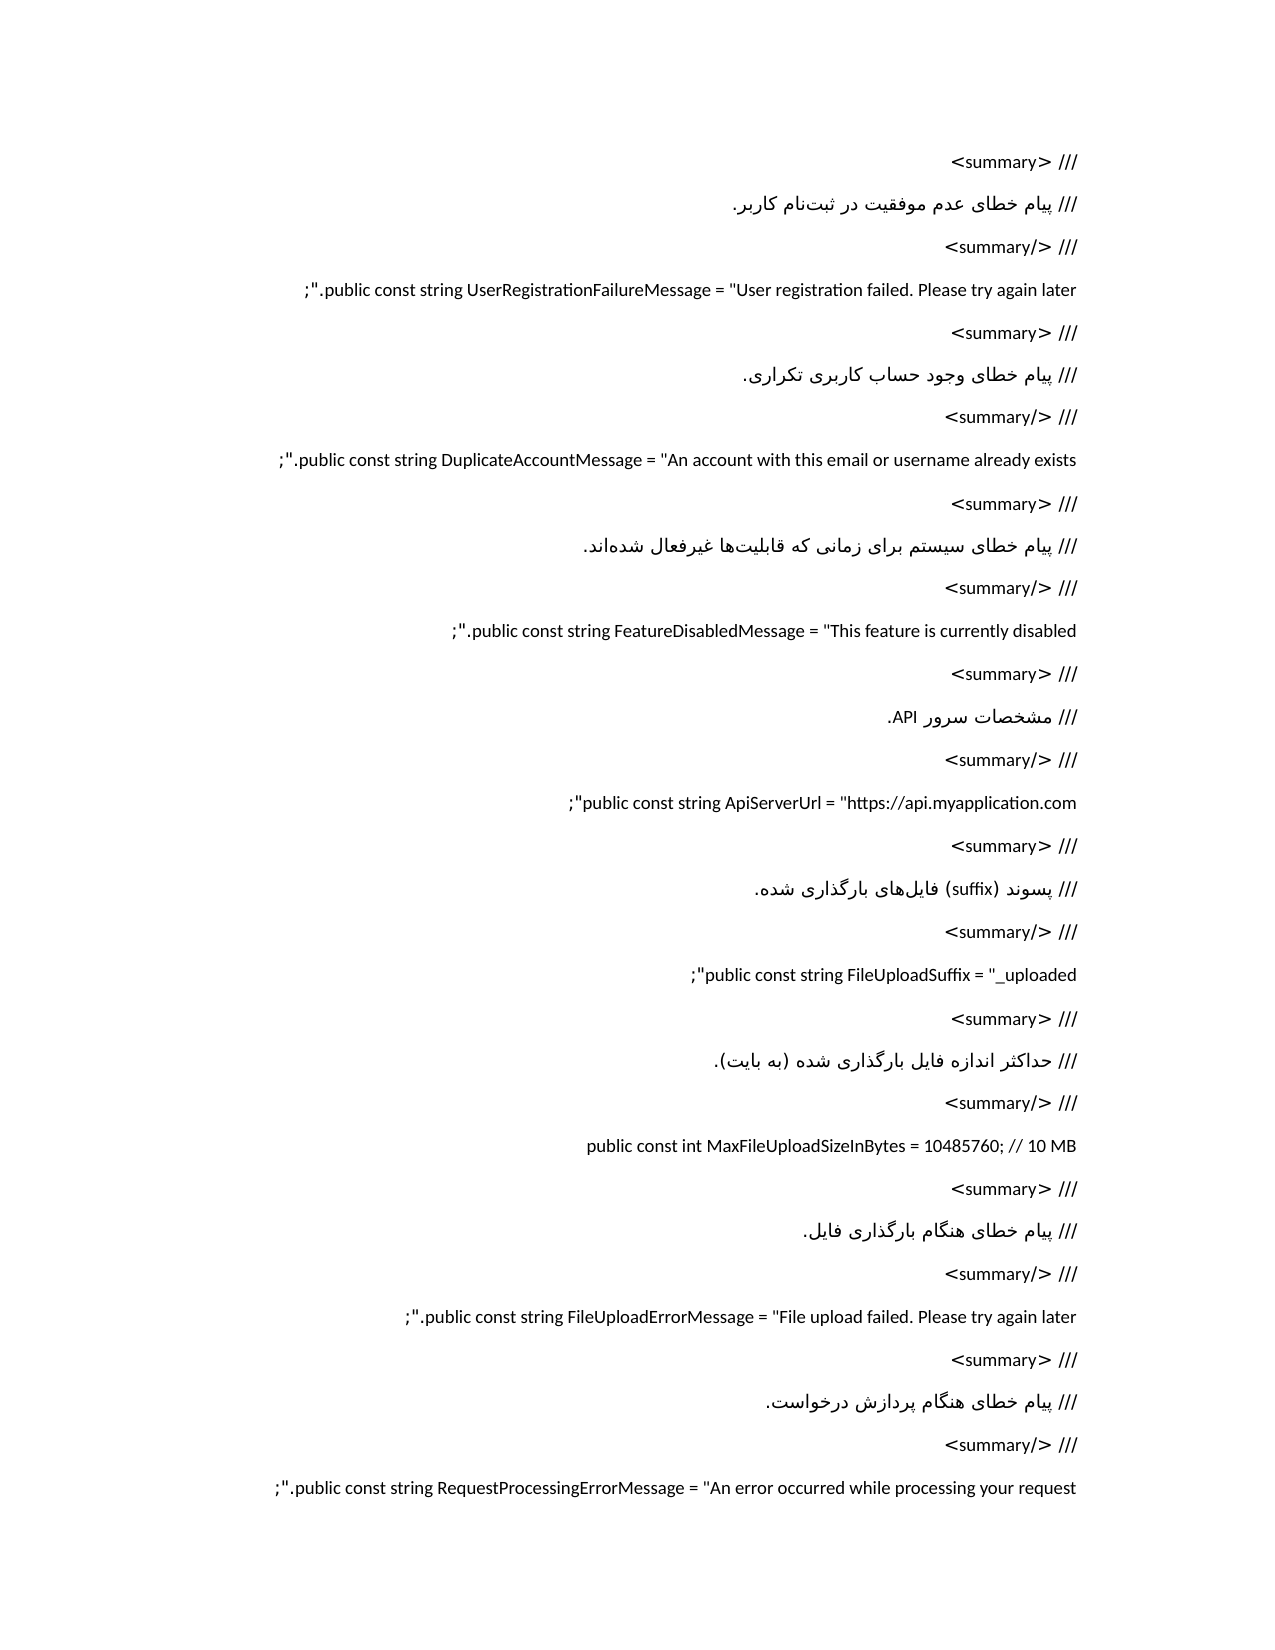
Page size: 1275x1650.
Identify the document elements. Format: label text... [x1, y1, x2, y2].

text /// حداکثر اندازه فایل بارگذاری شده (به بایت). [150, 1050, 1125, 1072]
text /// پسوند (suffix) فایل‌های بارگذاری شده. [150, 878, 1125, 901]
text /// پیام خطای هنگام پردازش درخواست. [150, 1391, 1125, 1413]
text /// <summary> [150, 834, 1125, 857]
text /// پیام خطای وجود حساب کاربری تکراری. [150, 364, 1125, 386]
text public const string RequestProcessingErrorMessage = "An error occurred while processing your request."; [150, 1476, 1125, 1499]
text /// پیام خطای هنگام بارگذاری فایل. [150, 1221, 1125, 1242]
text /// <summary> [150, 492, 1125, 514]
text public const string DuplicateAccountMessage = "An account with this email or username already exists."; [150, 449, 1125, 472]
text /// <summary> [150, 1177, 1125, 1200]
text public const string FileUploadSuffix = "_uploaded"; [150, 964, 1125, 987]
text /// </summary> [150, 1091, 1125, 1114]
text /// <summary> [150, 1007, 1125, 1029]
text /// </summary> [150, 235, 1125, 258]
text /// <summary> [150, 150, 1125, 173]
text public const string UserRegistrationFailureMessage = "User registration failed. Please try again later."; [150, 278, 1125, 301]
text /// <summary> [150, 321, 1125, 344]
text /// </summary> [150, 576, 1125, 599]
text /// </summary> [150, 1262, 1125, 1285]
text public const string FeatureDisabledMessage = "This feature is currently disabled."; [150, 619, 1125, 642]
text /// </summary> [150, 748, 1125, 771]
text public const int MaxFileUploadSizeInBytes = 10485760; // 10 MB [150, 1134, 1125, 1157]
text /// </summary> [150, 1433, 1125, 1456]
text /// مشخصات سرور API. [150, 706, 1125, 728]
text /// </summary> [150, 921, 1125, 943]
text public const string ApiServerUrl = "https://api.myapplication.com"; [150, 792, 1125, 814]
text /// <summary> [150, 1348, 1125, 1371]
text /// </summary> [150, 406, 1125, 428]
text /// پیام خطای سیستم برای زمانی که قابلیت‌ها غیرفعال شده‌اند. [150, 535, 1125, 557]
text public const string FileUploadErrorMessage = "File upload failed. Please try again later."; [150, 1305, 1125, 1328]
text /// <summary> [150, 662, 1125, 685]
text /// پیام خطای عدم موفقیت در ثبت‌نام کاربر. [150, 193, 1125, 215]
